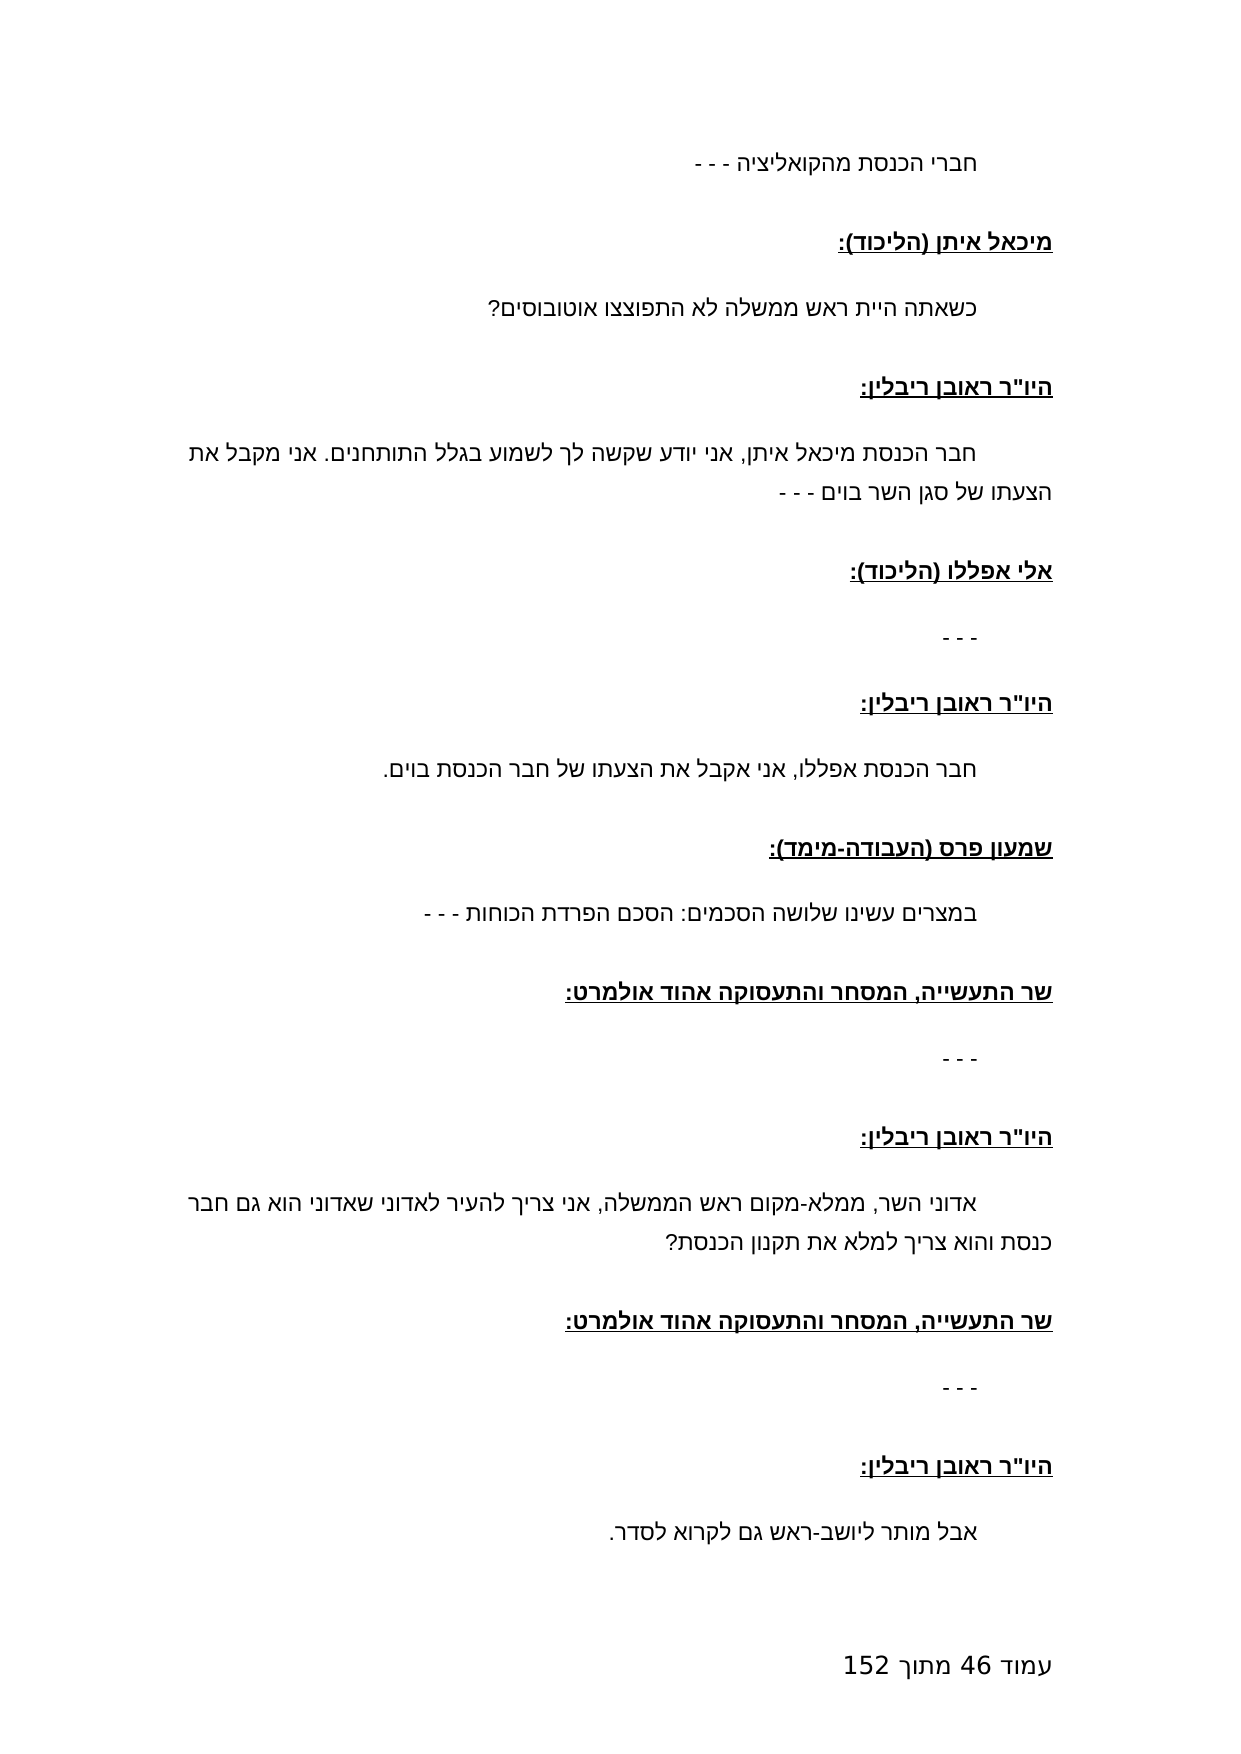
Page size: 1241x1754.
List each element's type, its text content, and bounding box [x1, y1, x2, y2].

text במצרים עשינו שלושה הסכמים: הסכם הפרדת הכוחות - - - [187, 900, 1053, 927]
text אדוני השר, ממלא-מקום ראש הממשלה, אני צריך להעיר לאדוני שאדוני הוא גם חבר כנסת והוא צריך למלא את תקנון הכנסת? [187, 1190, 1053, 1256]
text - - - [187, 624, 1053, 650]
text חבר הכנסת מיכאל איתן, אני יודע שקשה לך לשמוע בגלל התותחנים. אני מקבל את הצעתו של סגן השר בוים - - - [187, 439, 1053, 505]
text אבל מותר ליושב-ראש גם לקרוא לסדר. [187, 1519, 1053, 1545]
text אלי אפללו (הליכוד): [187, 558, 1053, 584]
text - - - [187, 1045, 1053, 1071]
text כשאתה היית ראש ממשלה לא התפוצצו אוטובוסים? [187, 295, 1053, 321]
text שמעון פרס (העבודה-מימד): [187, 834, 1053, 861]
text היו"ר ראובן ריבלין: [187, 374, 1053, 400]
text מיכאל איתן (הליכוד): [187, 229, 1053, 255]
text שר התעשייה, המסחר והתעסוקה אהוד אולמרט: [187, 979, 1053, 1006]
text שר התעשייה, המסחר והתעסוקה אהוד אולמרט: [187, 1308, 1053, 1335]
text - - - [187, 1374, 1053, 1401]
text היו"ר ראובן ריבלין: [187, 690, 1053, 716]
text היו"ר ראובן ריבלין: [187, 1453, 1053, 1479]
text היו"ר ראובן ריבלין: [187, 1124, 1053, 1150]
text חברי הכנסת מהקואליציה - - - [187, 150, 1053, 176]
text חבר הכנסת אפללו, אני אקבל את הצעתו של חבר הכנסת בוים. [187, 756, 1053, 782]
